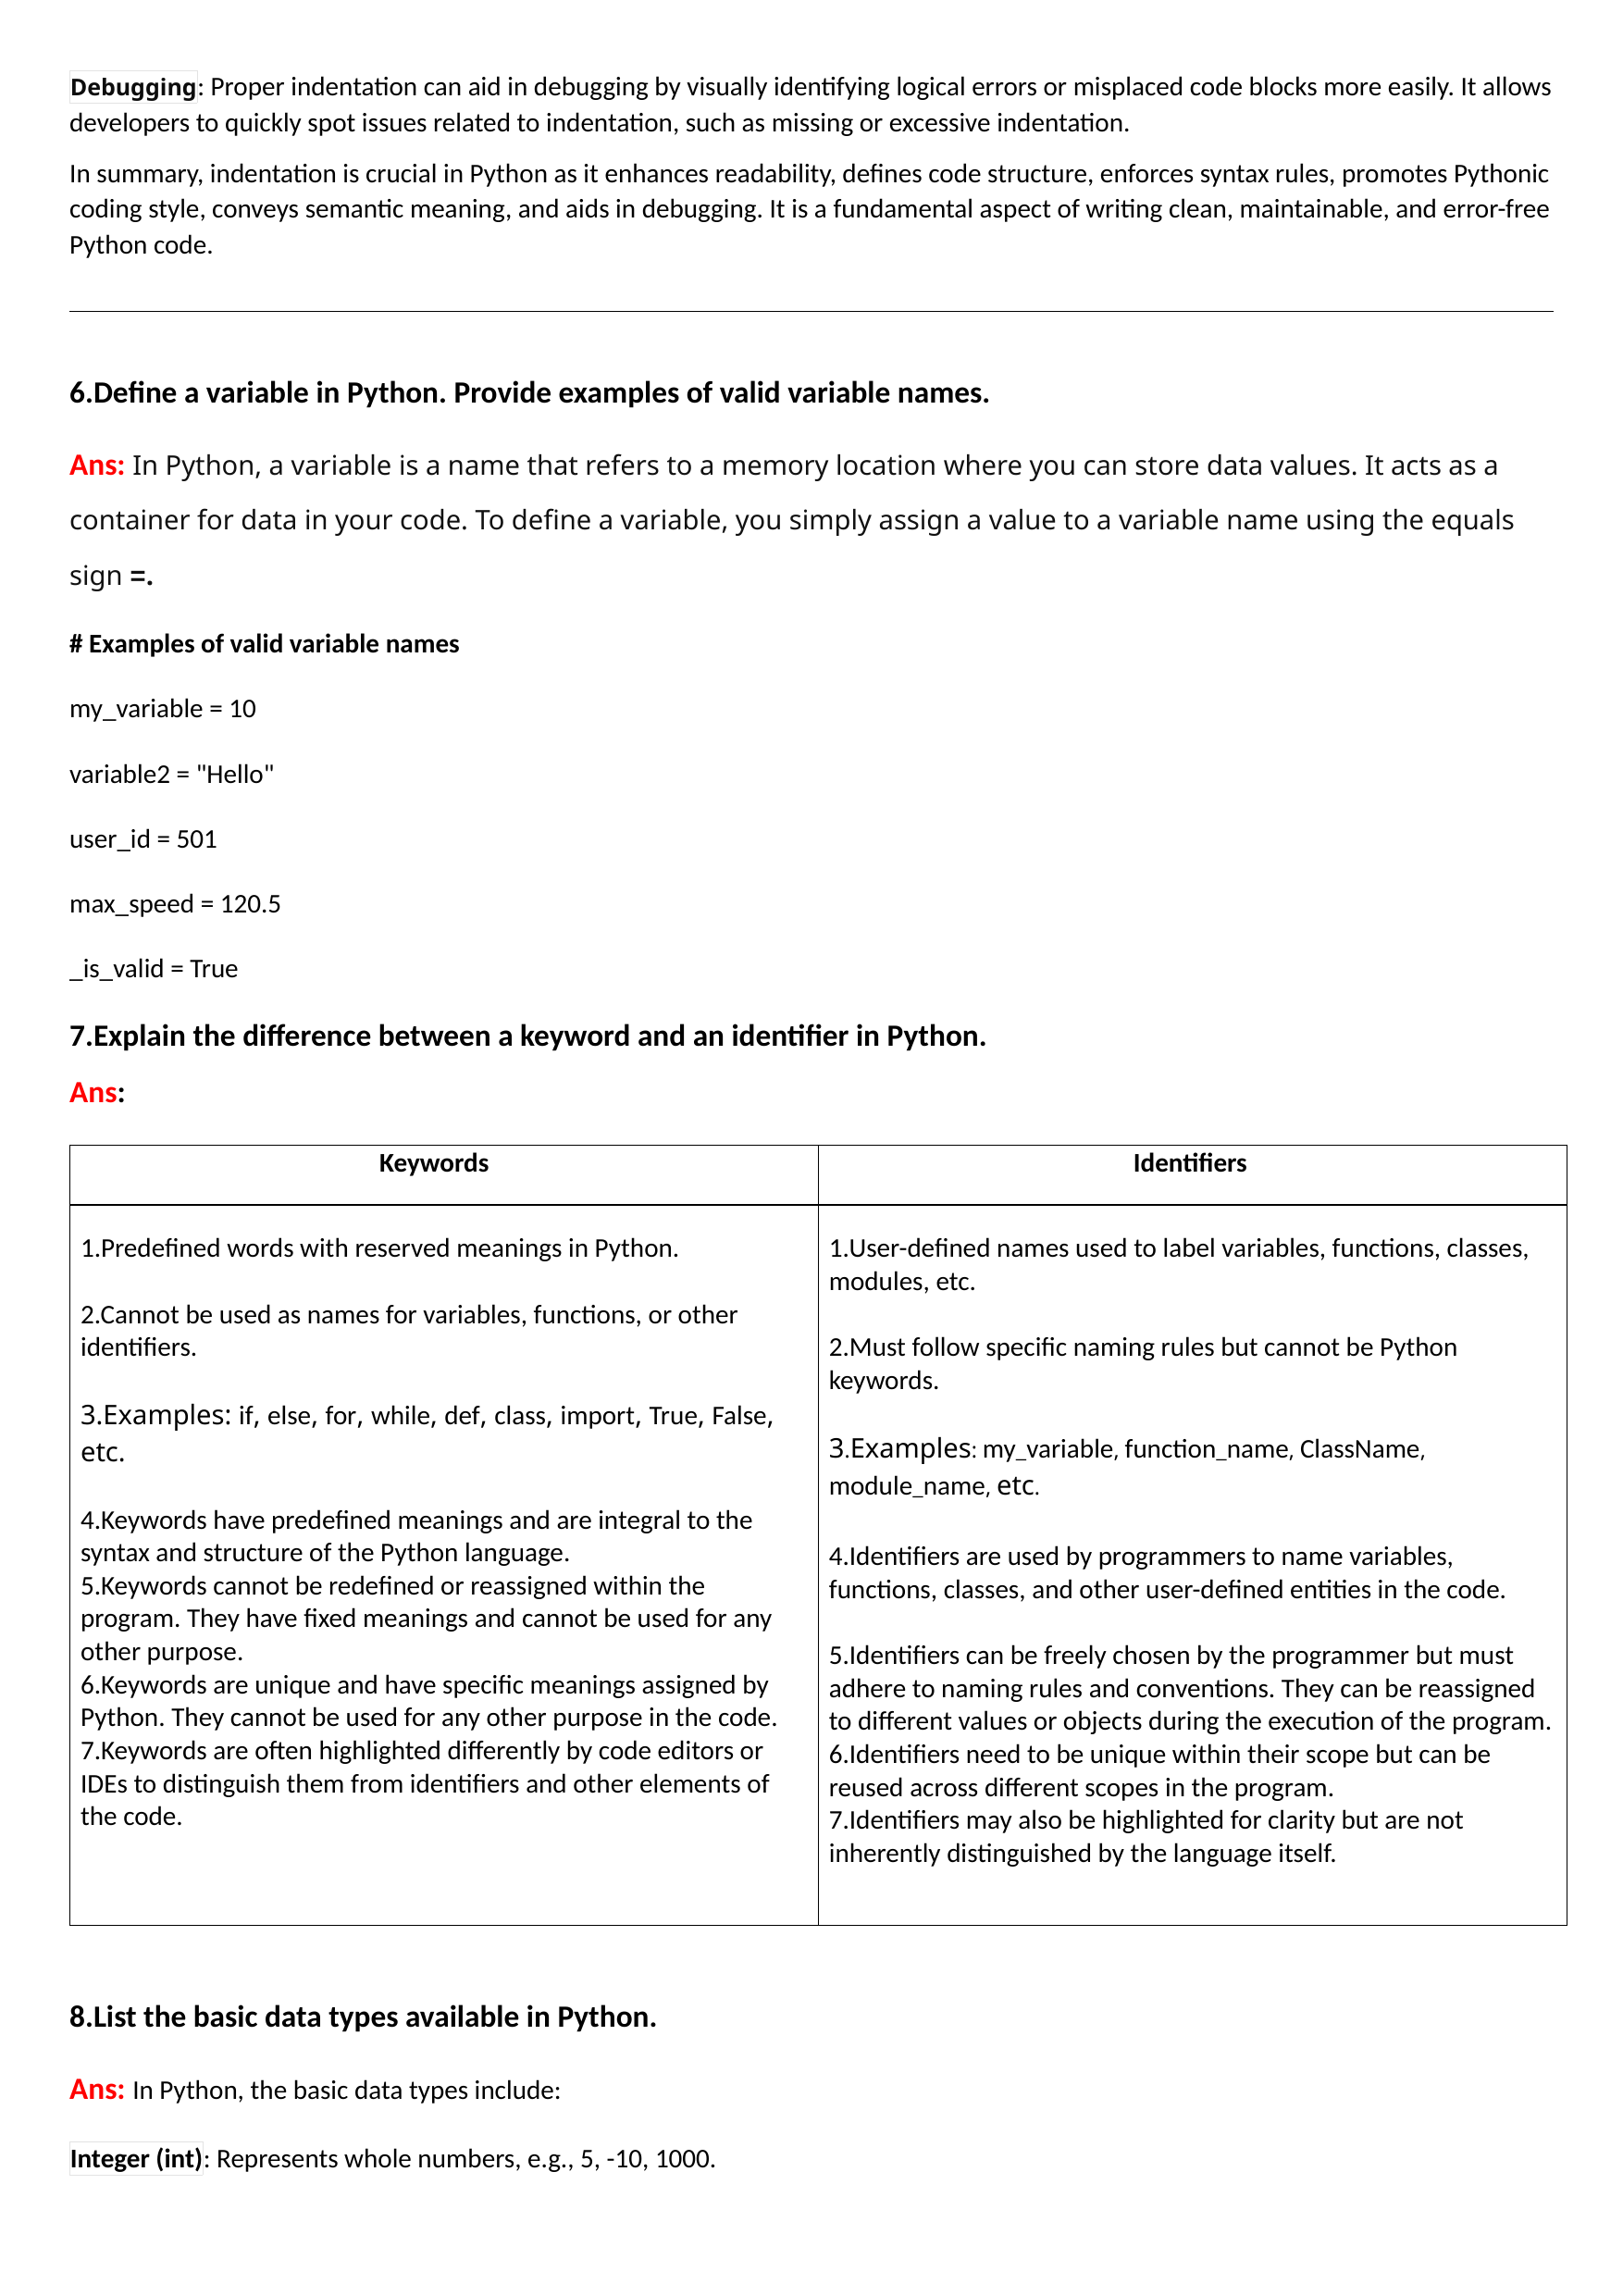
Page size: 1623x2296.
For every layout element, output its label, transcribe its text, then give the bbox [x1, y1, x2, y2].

table_cell 1.Predefined words with reserved meanings in Python. 2.Cannot be used as names for variables, functions, or other identifiers. 3.Examples: if, else, for, while, def, class, import, True, False, etc. 4.Keywords have predefined meanings and are integral to the syntax and structure of the Python language. 5.Keywords cannot be redefined or reassigned within the program. They have fixed meanings and cannot be used for any other purpose. 6.Keywords are unique and have specific meanings assigned by Python. They cannot be used for any other purpose in the code. 7.Keywords are often highlighted differently by code editors or IDEs to distinguish them from identifiers and other elements of the code. [70, 1206, 818, 1924]
table_header Keywords [70, 1146, 818, 1204]
text 8.List the basic data types available in Python. [69, 1997, 1554, 2035]
table_cell 1.User-defined names used to label variables, functions, classes, modules, etc. 2.Must follow specific naming rules but cannot be Python keywords. 3.Examples: my_variable, function_name, ClassName, module_name, etc. 4.Identifiers are used by programmers to name variables, functions, classes, and other user-defined entities in the code. 5.Identifiers can be freely chosen by the programmer but must adhere to naming rules and conventions. They can be reassigned to different values or objects during the execution of the program. 6.Identifiers need to be unique within their scope but can be reused across different scopes in the program. 7.Identifiers may also be highlighted for clarity but are not inherently distinguished by the language itself. [819, 1206, 1567, 1924]
text variable2 = "Hello" [69, 757, 1554, 789]
text Ans: In Python, the basic data types include: [69, 2069, 1554, 2107]
text Debugging: Proper indentation can aid in debugging by visually identifying logical errors or misplaced code blocks more easily. It allows developers to quickly spot issues related to indentation, such as missing or excessive indentation. [69, 69, 1554, 138]
text _is_valid = True [69, 951, 1554, 984]
text Ans: In Python, a variable is a name that refers to a memory location where you can store data values. It acts as a container for data in your code. To define a variable, you simply assign a value to a variable name using the equals sign =. [69, 445, 1554, 593]
text my_variable = 10 [69, 691, 1554, 725]
text In summary, indentation is crucial in Python as it enhances readability, defines code structure, enforces syntax rules, promotes Pythonic coding style, conveys semantic meaning, and aids in debugging. It is a fundamental aspect of writing clean, maintainable, and error-free Python code. [69, 156, 1554, 261]
table_header Identifiers [819, 1146, 1567, 1204]
text 6.Define a variable in Python. Provide examples of valid variable names. [69, 373, 1554, 411]
text Integer (int): Represents whole numbers, e.g., 5, -10, 1000. [70, 2142, 203, 2175]
text 7.Explain the difference between a keyword and an identifier in Python. Ans: [69, 1016, 1554, 1111]
text max_speed = 120.5 [69, 887, 1554, 919]
text user_id = 501 [69, 822, 1554, 854]
text # Examples of valid variable names [69, 627, 1554, 660]
text Integer (int): Represents whole numbers, e.g., 5, -10, 1000. [204, 2141, 1554, 2175]
